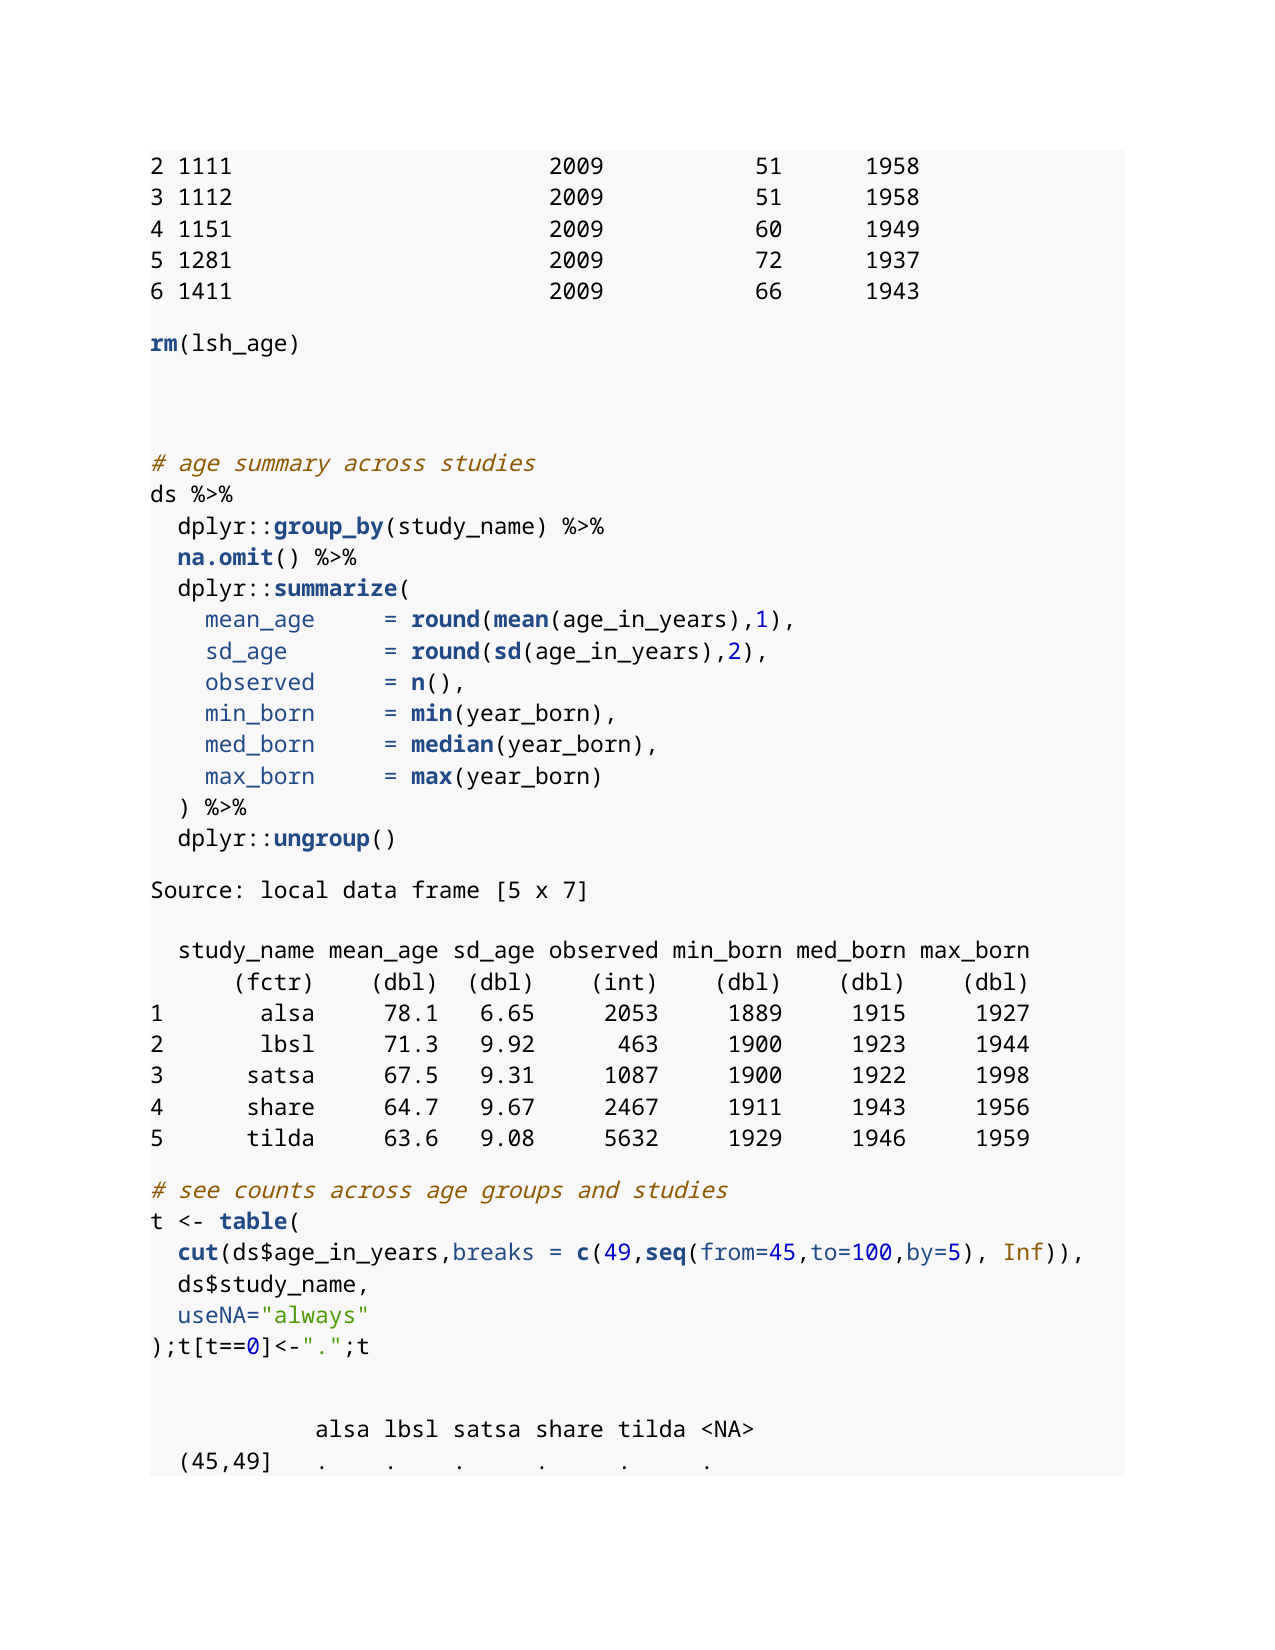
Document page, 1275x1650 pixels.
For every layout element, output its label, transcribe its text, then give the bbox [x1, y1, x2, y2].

text Source: local data frame [5 x 7] study_name mean_age sd_age observed min_born med_born max_born (fctr) (dbl) (dbl) (int) (dbl) (dbl) (dbl) 1 alsa 78.1 6.65 2053 1889 1915 1927 2 lbsl 71.3 9.92 463 1900 1923 1944 3 satsa 67.5 9.31 1087 1900 1922 1998 4 share 64.7 9.67 2467 1911 1943 1956 5 tilda 63.6 9.08 5632 1929 1946 1959 [150, 874, 1125, 1153]
text # see counts across age groups and studies t <- table( cut(ds$age_in_years,breaks = c(49,seq(from=45,to=100,by=5), Inf)), ds$study_name, useNA="always" );t[t==0]<-".";t [150, 1174, 1125, 1361]
text rm(lsh_age) # age summary across studies ds %>% dplyr::group_by(study_name) %>% na.omit() %>% dplyr::summarize( mean_age = round(mean(age_in_years),1), sd_age = round(sd(age_in_years),2), observed = n(), min_born = min(year_born), med_born = median(year_born), max_born = max(year_born) ) %>% dplyr::ungroup() [150, 327, 1125, 853]
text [150, 150, 1125, 306]
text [150, 1382, 1125, 1476]
